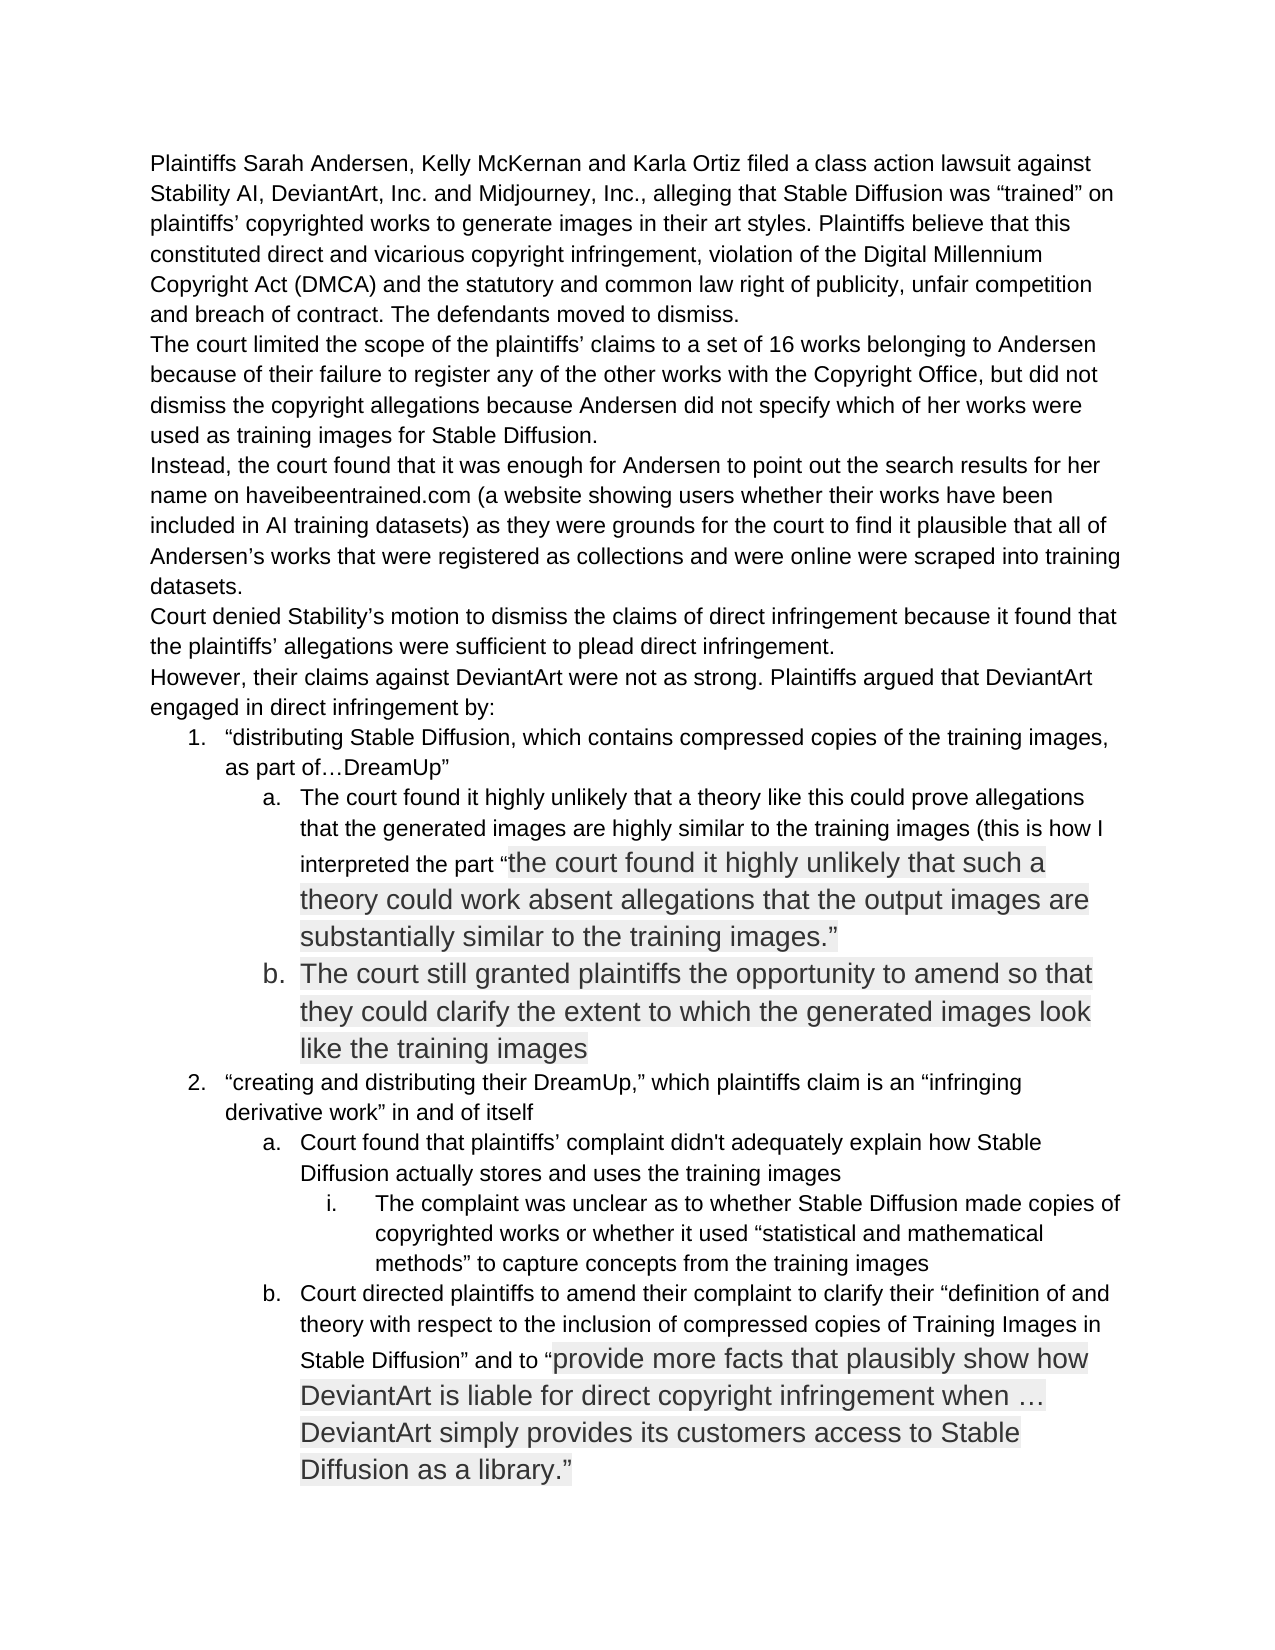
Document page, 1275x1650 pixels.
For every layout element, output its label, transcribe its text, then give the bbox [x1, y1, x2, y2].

list “creating and distributing their DreamUp,” which plaintiffs claim is an “infringing derivative work” in and of itself [187, 1069, 1125, 1125]
list The complaint was unclear as to whether Stable Diffusion made copies of copyrighted works or whether it used “statistical and mathematical methods” to capture concepts from the training images [337, 1190, 1125, 1276]
list “distributing Stable Diffusion, which contains compressed copies of the training images, as part of…DreamUp” [187, 724, 1125, 781]
text However, their claims against DeviantArt were not as strong. Plaintiffs argued that DeviantArt engaged in direct infringement by: [150, 663, 1125, 720]
text Plaintiffs Sarah Andersen, Kelly McKernan and Karla Ortiz filed a class action lawsuit against Stability AI, DeviantArt, Inc. and Midjourney, Inc., alleging that Stable Diffusion was “trained” on plaintiffs’ copyrighted works to generate images in their art styles. Plaintiffs believe that this constituted direct and vicarious copyright infringement, violation of the Digital Millennium Copyright Act (DMCA) and the statutory and common law right of publicity, unfair competition and breach of contract. The defendants moved to dismiss. [150, 150, 1125, 327]
text Court denied Stability’s motion to dismiss the claims of direct infringement because it found that the plaintiffs’ allegations were sufficient to plead direct infringement. [150, 603, 1125, 660]
text The court limited the scope of the plaintiffs’ claims to a set of 16 works belonging to Andersen because of their failure to register any of the other works with the Copyright Office, but did not dismiss the copyright allegations because Andersen did not specify which of her works were used as training images for Stable Diffusion. [150, 331, 1125, 448]
list Court directed plaintiffs to amend their complaint to clarify their “definition of and theory with respect to the inclusion of compressed copies of Training Images in Stable Diffusion” and to “provide more facts that plausibly show how DeviantArt is liable for direct copyright infringement when … DeviantArt simply provides its customers access to Stable Diffusion as a library.” [262, 1280, 1125, 1486]
list The court still granted plaintiffs the opportunity to amend so that they could clarify the extent to which the generated images look like the training images [262, 957, 1125, 1064]
list The court found it highly unlikely that a theory like this could prove allegations that the generated images are highly similar to the training images (this is how I interpreted the part “the court found it highly unlikely that such a theory could work absent allegations that the output images are substantially similar to the training images.” [262, 784, 1125, 952]
list Court found that plaintiffs’ complaint didn't adequately explain how Stable Diffusion actually stores and uses the training images [262, 1129, 1125, 1186]
text Instead, the court found that it was enough for Andersen to point out the search results for her name on haveibeentrained.com (a website showing users whether their works have been included in AI training datasets) as they were grounds for the court to find it plausible that all of Andersen’s works that were registered as collections and were online were scraped into training datasets. [150, 452, 1125, 599]
